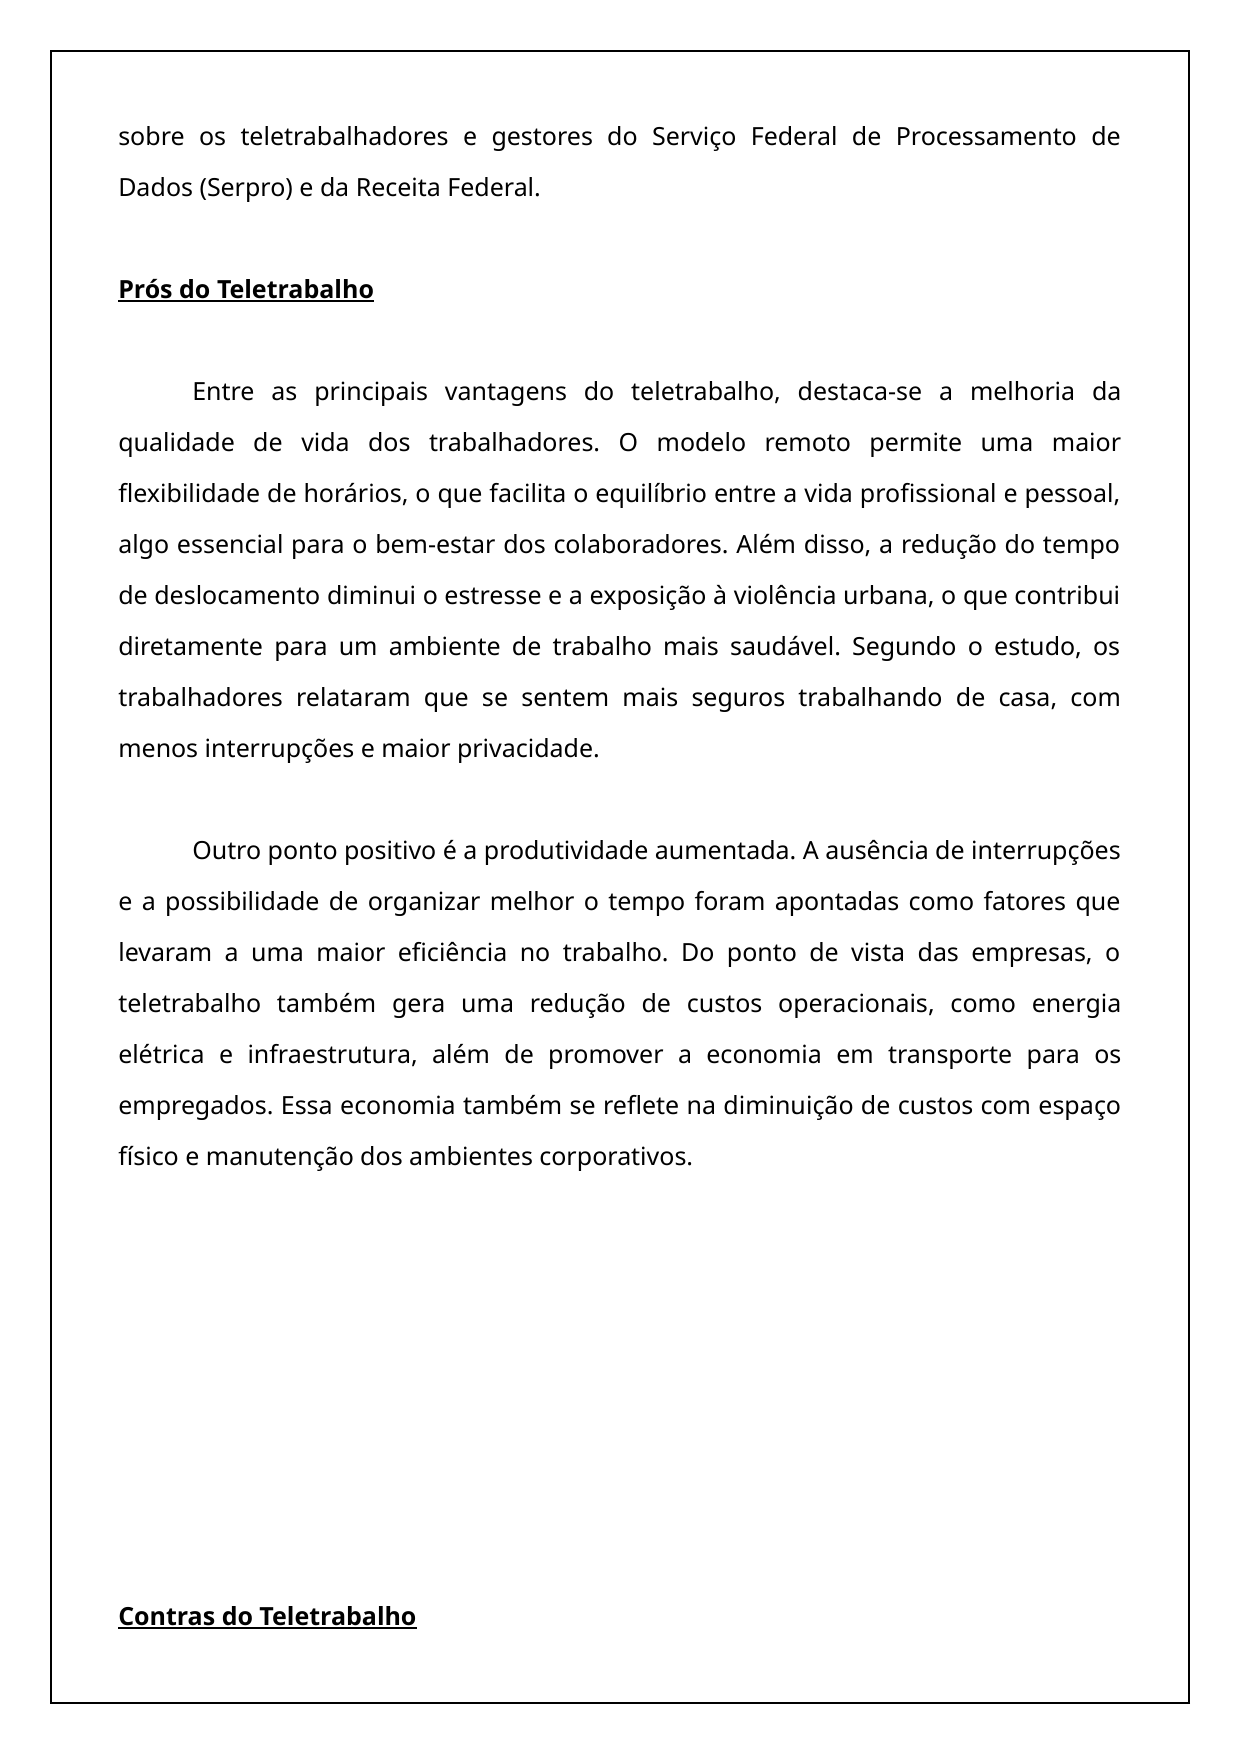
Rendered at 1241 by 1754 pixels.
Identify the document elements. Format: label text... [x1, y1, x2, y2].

text Contras do Teletrabalho [118, 1598, 1122, 1632]
text Outro ponto positivo é a produtividade aumentada. A ausência de interrupções e a possibilidade de organizar melhor o tempo foram apontadas como fatores que levaram a uma maior eficiência no trabalho. Do ponto de vista das empresas, o teletrabalho também gera uma redução de custos operacionais, como energia elétrica e infraestrutura, além de promover a economia em transporte para os empregados. Essa economia também se reflete na diminuição de custos com espaço físico e manutenção dos ambientes corporativos. [118, 833, 1122, 1173]
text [118, 118, 1122, 203]
text Prós do Teletrabalho [118, 271, 1122, 305]
text Entre as principais vantagens do teletrabalho, destaca-se a melhoria da qualidade de vida dos trabalhadores. O modelo remoto permite uma maior flexibilidade de horários, o que facilita o equilíbrio entre a vida profissional e pessoal, algo essencial para o bem-estar dos colaboradores. Além disso, a redução do tempo de deslocamento diminui o estresse e a exposição à violência urbana, o que contribui diretamente para um ambiente de trabalho mais saudável. Segundo o estudo, os trabalhadores relataram que se sentem mais seguros trabalhando de casa, com menos interrupções e maior privacidade. [118, 373, 1122, 765]
